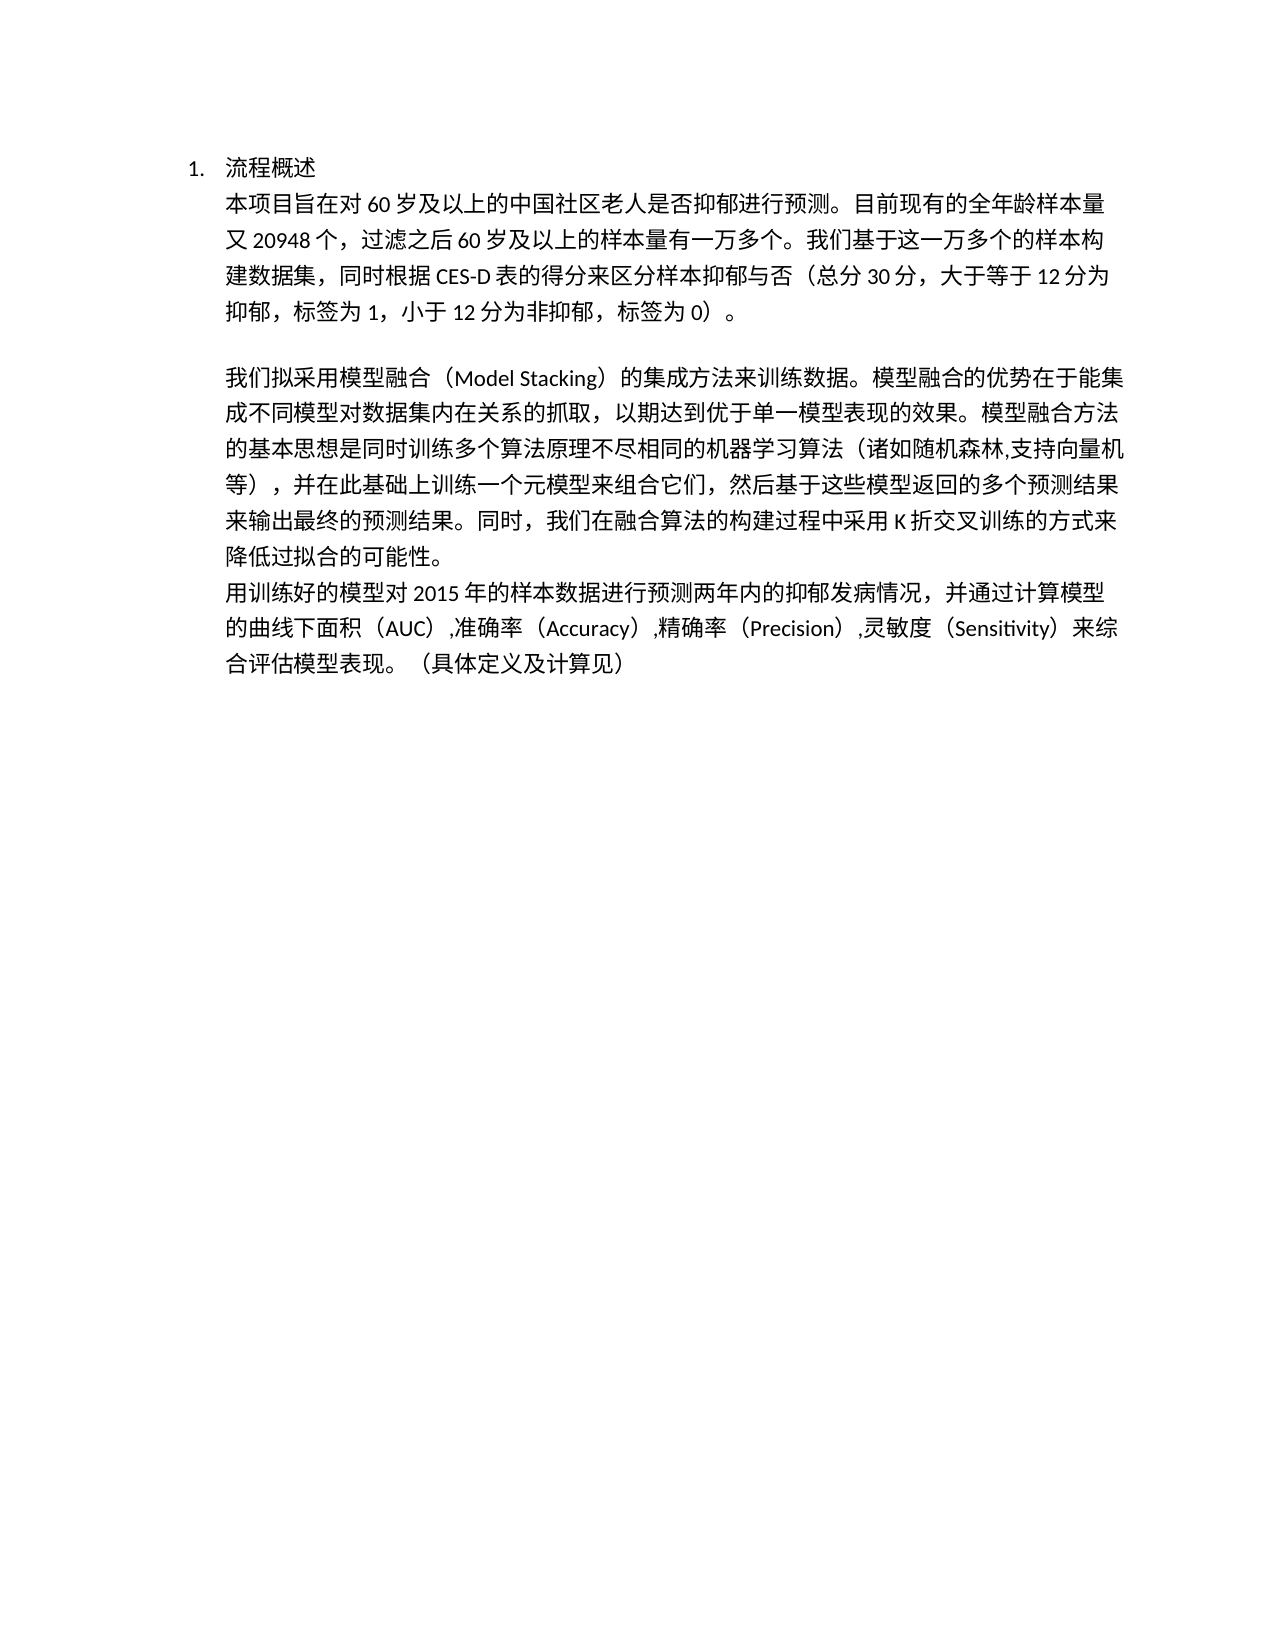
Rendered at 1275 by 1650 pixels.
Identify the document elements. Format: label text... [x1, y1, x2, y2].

list 我们拟采用模型融合（Model Stacking）的集成方法来训练数据。模型融合的优势在于能集成不同模型对数据集内在关系的抓取，以期达到优于单一模型表现的效果。模型融合方法的基本思想是同时训练多个算法原理不尽相同的机器学习算法（诸如随机森林,支持向量机等），并在此基础上训练一个元模型来组合它们，然后基于这些模型返回的多个预测结果来输出最终的预测结果。同时，我们在融合算法的构建过程中采用K折交叉训练的方式来降低过拟合的可能性。 [225, 359, 1125, 572]
list 本项目旨在对60岁及以上的中国社区老人是否抑郁进行预测。目前现有的全年龄样本量又20948个，过滤之后60岁及以上的样本量有一万多个。我们基于这一万多个的样本构建数据集，同时根据CES-D表的得分来区分样本抑郁与否（总分30分，大于等于12分为抑郁，标签为1，小于12分为非抑郁，标签为0）。 [225, 186, 1125, 327]
list 流程概述 [187, 150, 1125, 183]
list 用训练好的模型对2015年的样本数据进行预测两年内的抑郁发病情况，并通过计算模型的曲线下面积（AUC）,准确率（Accuracy）,精确率（Precision）,灵敏度（Sensitivity）来综合评估模型表现。（具体定义及计算见） [225, 574, 1125, 679]
